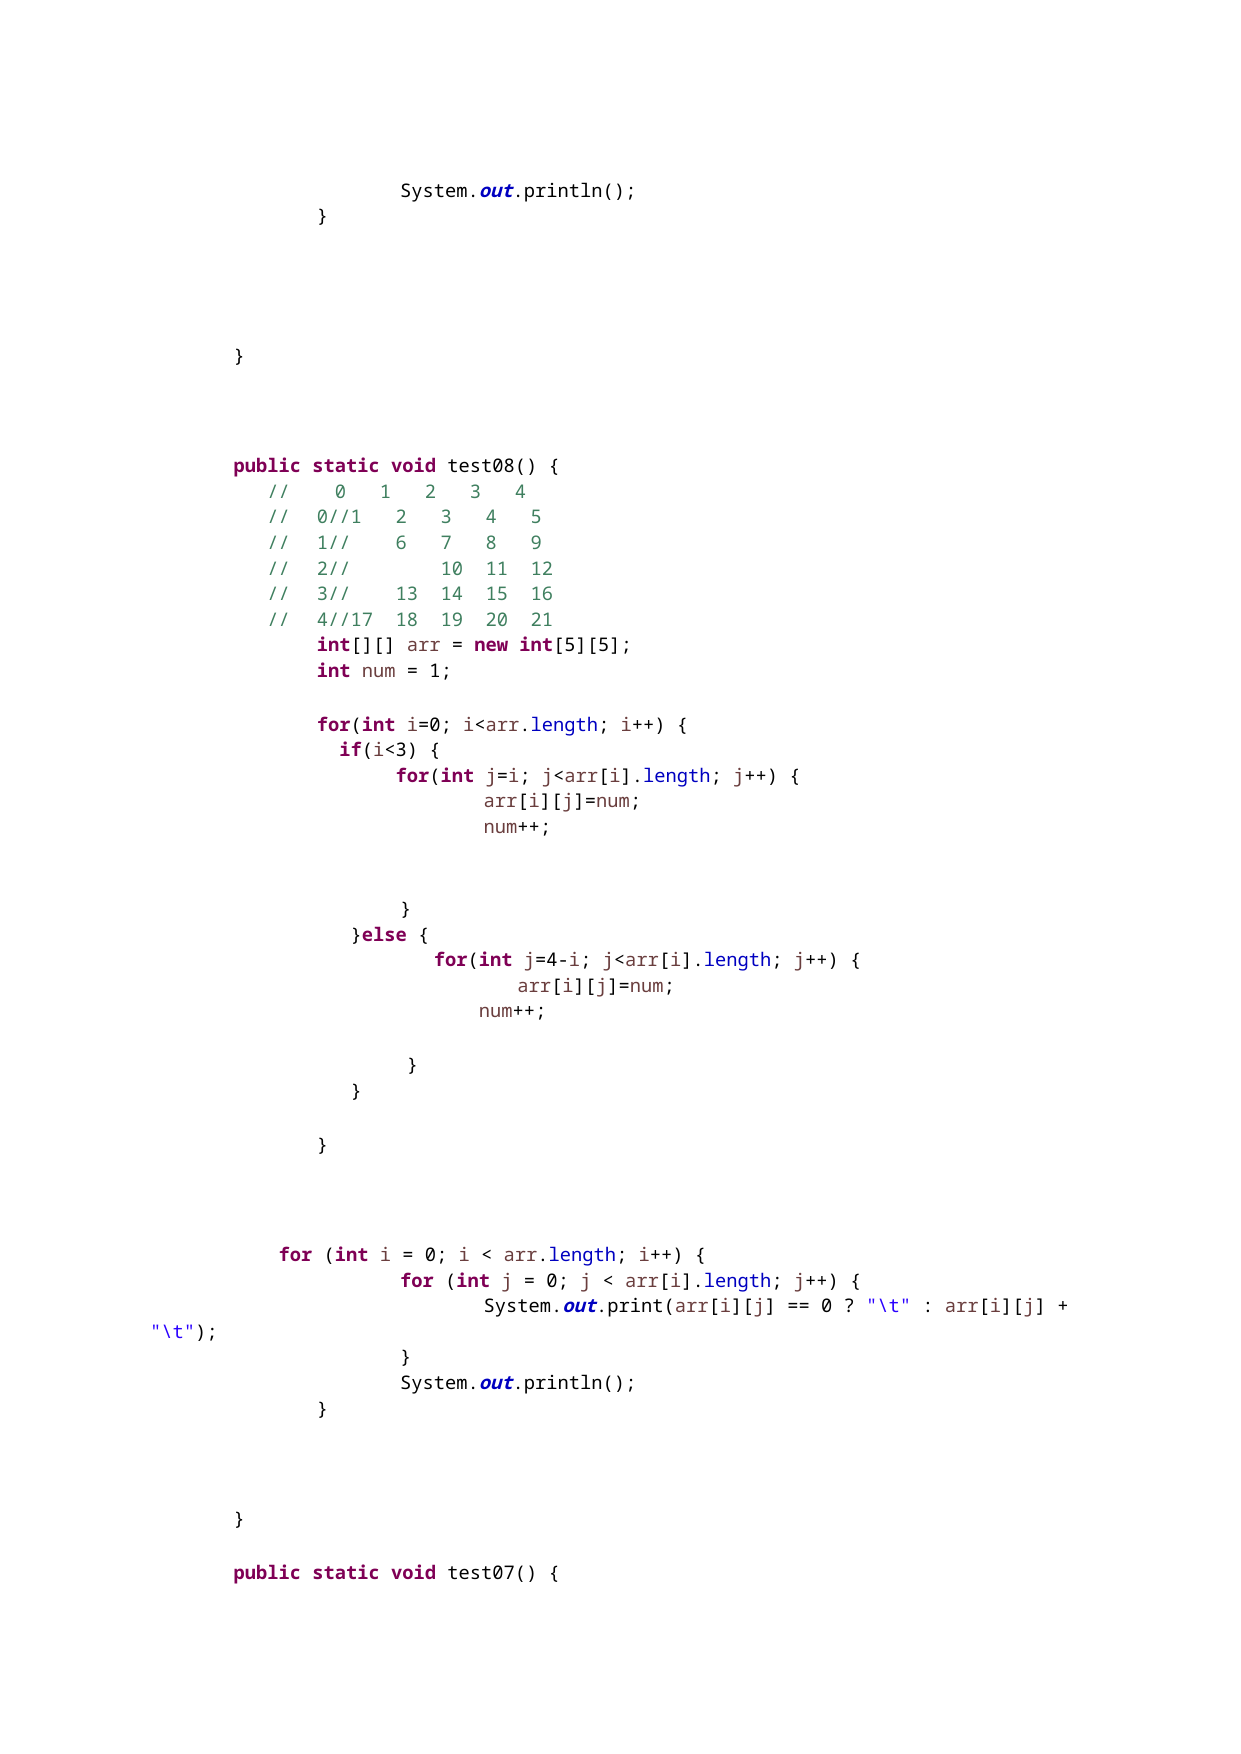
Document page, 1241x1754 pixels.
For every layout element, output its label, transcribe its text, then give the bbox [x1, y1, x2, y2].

text public static void test07() { [150, 1560, 1090, 1585]
text } [150, 1051, 1090, 1077]
text } [150, 1077, 1090, 1102]
text for(int j=4-i; j<arr[i].length; j++) { [150, 946, 1090, 972]
text // 3// 13 14 15 16 [150, 580, 1090, 606]
text // 4//17 18 19 20 21 [150, 606, 1090, 631]
text } [150, 1395, 1090, 1420]
text } [150, 1131, 1090, 1156]
text for (int i = 0; i < arr.length; i++) { [150, 1242, 1090, 1267]
text } [150, 895, 1090, 921]
text }else { [150, 921, 1090, 946]
text System.out.println(); [150, 177, 1090, 203]
text System.out.print(arr[i][j] == 0 ? "\t" : arr[i][j] + "\t"); [150, 1293, 1090, 1344]
text public static void test08() { [150, 453, 1090, 478]
text arr[i][j]=num; [150, 787, 1090, 813]
text for (int j = 0; j < arr[i].length; j++) { [150, 1267, 1090, 1293]
text num++; [150, 997, 1090, 1023]
text System.out.println(); [150, 1369, 1090, 1395]
text if(i<3) { [150, 736, 1090, 762]
text } [150, 342, 1090, 367]
text int[][] arr = new int[5][5]; [150, 631, 1090, 657]
text arr[i][j]=num; [150, 972, 1090, 997]
text // 1// 6 7 8 9 [150, 529, 1090, 555]
text int num = 1; [150, 657, 1090, 682]
text // 2// 10 11 12 [150, 555, 1090, 580]
text for(int j=i; j<arr[i].length; j++) { [150, 762, 1090, 787]
text num++; [150, 813, 1090, 838]
text for(int i=0; i<arr.length; i++) { [150, 711, 1090, 736]
text } [150, 203, 1090, 228]
text } [150, 1506, 1090, 1531]
text } [150, 1344, 1090, 1369]
text // 0 1 2 3 4 [150, 478, 1090, 504]
text // 0//1 2 3 4 5 [150, 504, 1090, 529]
